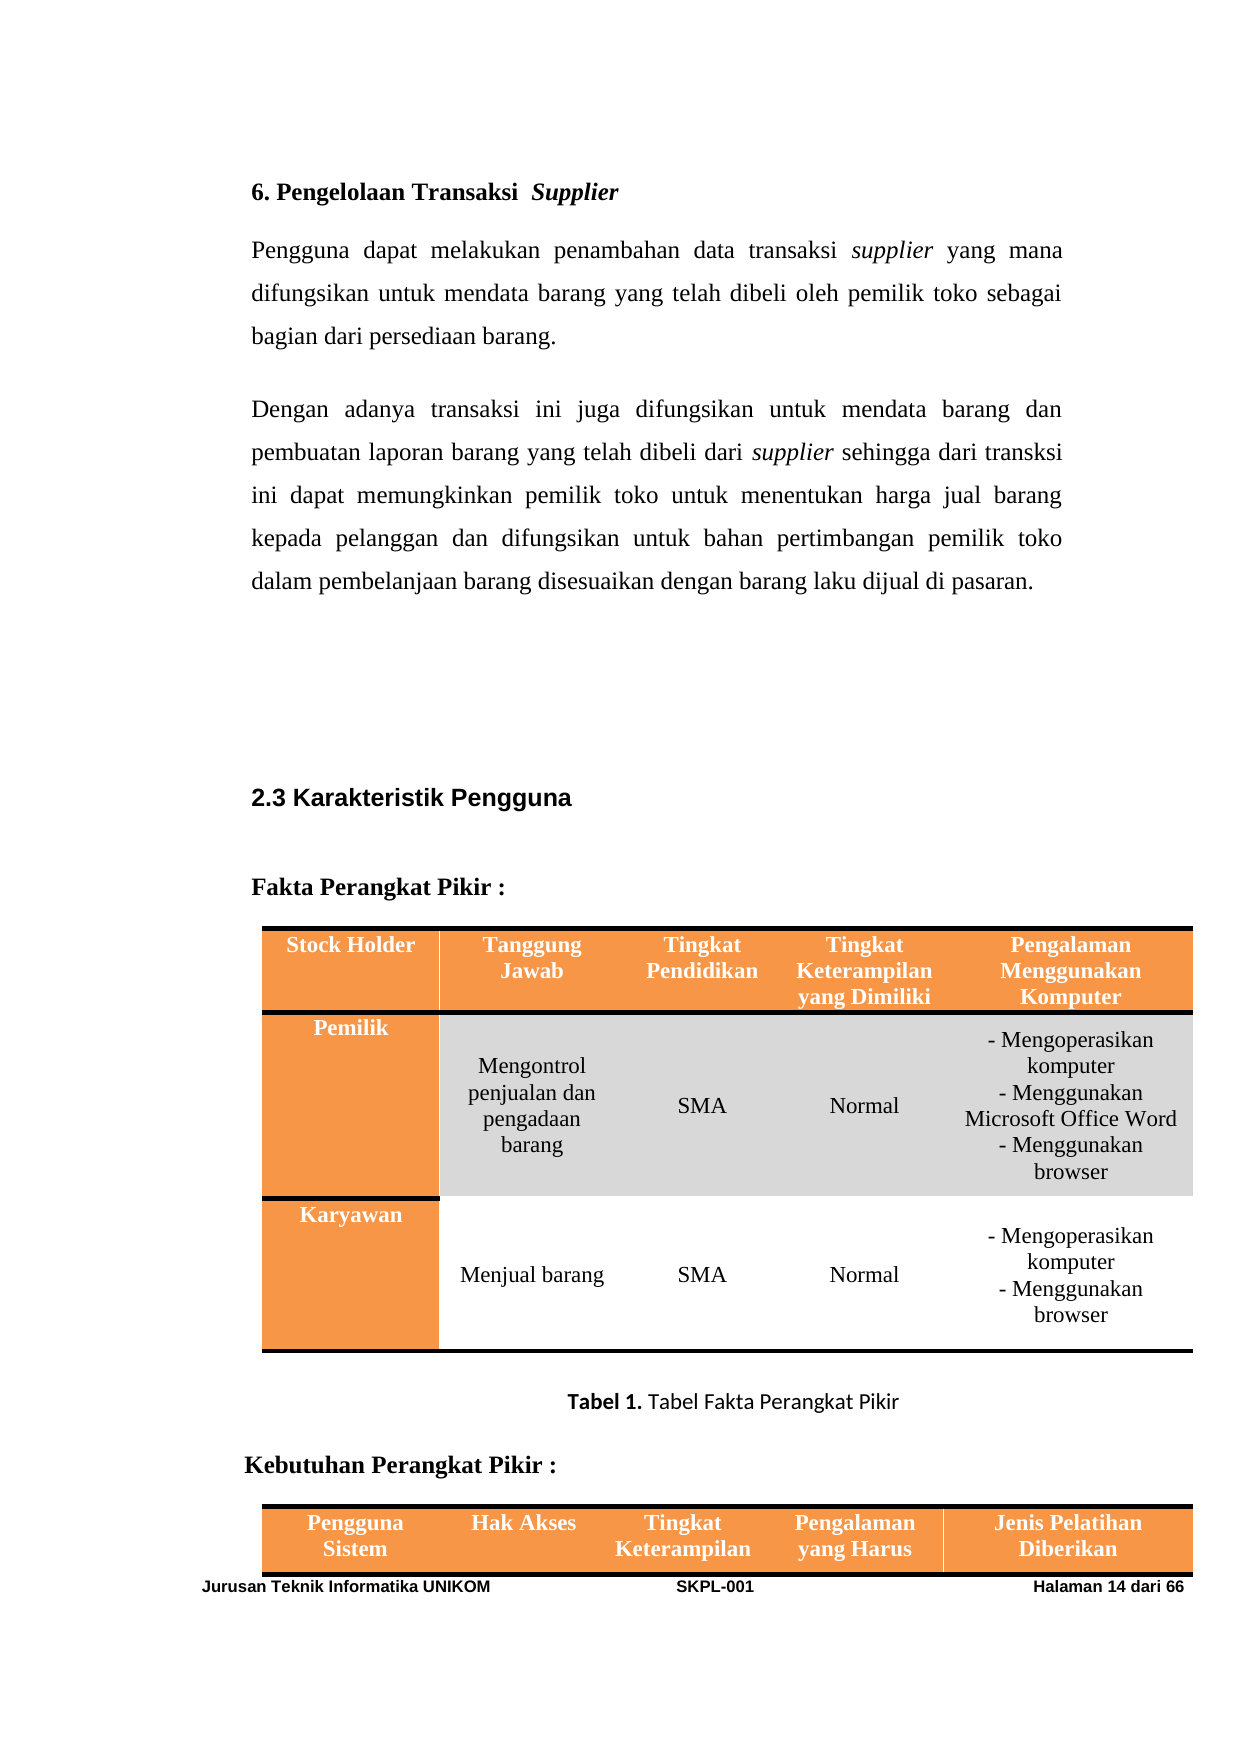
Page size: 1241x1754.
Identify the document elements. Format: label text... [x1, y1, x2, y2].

text 6. Pengelolaan Transaksi Supplier [251, 177, 1063, 206]
table_cell - Mengoperasikan komputer - Menggunakan browser [949, 1196, 1193, 1349]
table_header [599, 1509, 766, 1572]
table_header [944, 1509, 1193, 1572]
text Pengguna dapat melakukan penambahan data transaksi supplier yang mana difungsikan untuk mendata barang yang telah dibeli oleh pemilik toko sebagai bagian dari persediaan barang. [251, 235, 1063, 350]
table_header Pengalaman Menggunakan Komputer [949, 931, 1193, 1010]
table_header Tingkat Keterampilan yang Dimiliki [780, 931, 949, 1010]
text Dengan adanya transaksi ini juga difungsikan untuk mendata barang dan pembuatan laporan barang yang telah dibeli dari supplier sehingga dari transksi ini dapat memungkinkan pemilik toko untuk menentukan harga jual barang kepada pelanggan dan difungsikan untuk bahan pertimbangan pemilik toko dalam pembelanjaan barang disesuaikan dengan barang laku dijual di pasaran. [251, 394, 1063, 595]
table_cell Mengontrol penjualan dan pengadaan barang [440, 1015, 624, 1196]
text Fakta Perangkat Pikir : [177, 872, 1063, 901]
table_header Hak Akses [448, 1509, 599, 1572]
table_cell Karyawan [262, 1201, 439, 1349]
text 2.3 Karakteristik Pengguna [251, 783, 1063, 812]
text Kebutuhan Perangkat Pikir : [207, 1450, 1063, 1479]
table_header Pengguna Sistem [262, 1509, 448, 1572]
table_cell Normal [780, 1015, 949, 1196]
table_header Tanggung Jawab [440, 931, 624, 1010]
table_cell Menjual barang [440, 1196, 624, 1349]
table_cell SMA [624, 1015, 780, 1196]
table_header Stock Holder [262, 931, 439, 1010]
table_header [766, 1509, 943, 1572]
table_cell - Mengoperasikan komputer - Menggunakan Microsoft Office Word - Menggunakan browser [949, 1015, 1193, 1196]
table_cell Normal [780, 1196, 949, 1349]
table_cell SMA [624, 1196, 780, 1349]
table_header Tingkat Pendidikan [624, 931, 780, 1010]
table_cell Pemilik [262, 1015, 439, 1196]
